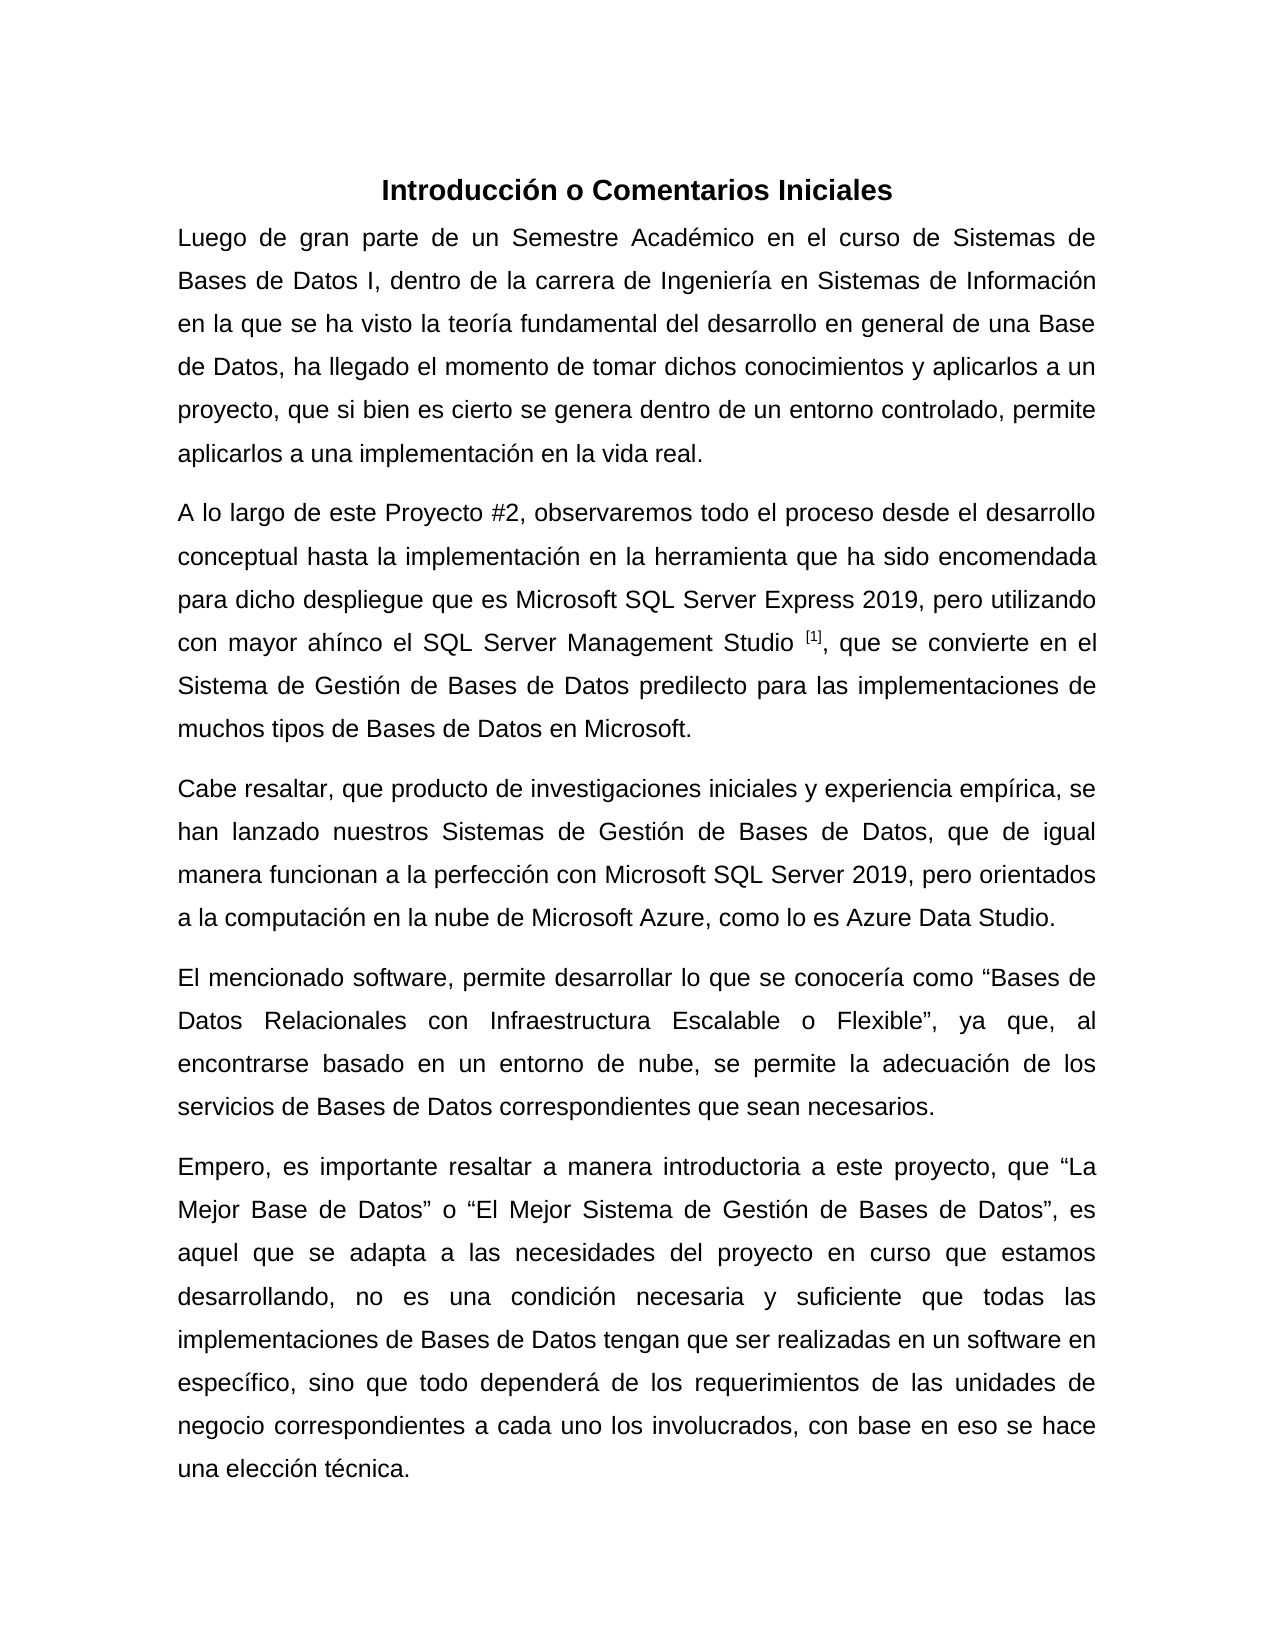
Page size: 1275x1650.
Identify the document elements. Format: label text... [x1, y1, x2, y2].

text Luego de gran parte de un Semestre Académico en el curso de Sistemas de Bases de Datos I, dentro de la carrera de Ingeniería en Sistemas de Información en la que se ha visto la teoría fundamental del desarrollo en general de una Base de Datos, ha llegado el momento de tomar dichos conocimientos y aplicarlos a un proyecto, que si bien es cierto se genera dentro de un entorno controlado, permite aplicarlos a una implementación en la vida real. [177, 223, 1098, 467]
text Cabe resaltar, que producto de investigaciones iniciales y experiencia empírica, se han lanzado nuestros Sistemas de Gestión de Bases de Datos, que de igual manera funcionan a la perfección con Microsoft SQL Server 2019, pero orientados a la computación en la nube de Microsoft Azure, como lo es Azure Data Studio. [177, 774, 1098, 932]
text A lo largo de este Proyecto #2, observaremos todo el proceso desde el desarrollo conceptual hasta la implementación en la herramienta que ha sido encomendada para dicho despliegue que es Microsoft SQL Server Express 2019, pero utilizando con mayor ahínco el SQL Server Management Studio [1], que se convierte en el Sistema de Gestión de Bases de Datos predilecto para las implementaciones de muchos tipos de Bases de Datos en Microsoft. [177, 498, 1098, 743]
text Empero, es importante resaltar a manera introductoria a este proyecto, que “La Mejor Base de Datos” o “El Mejor Sistema de Gestión de Bases de Datos”, es aquel que se adapta a las necesidades del proyecto en curso que estamos desarrollando, no es una condición necesaria y suficiente que todas las implementaciones de Bases de Datos tengan que ser realizadas en un software en específico, sino que todo dependerá de los requerimientos de las unidades de negocio correspondientes a cada uno los involucrados, con base en eso se hace una elección técnica. [177, 1152, 1098, 1483]
text El mencionado software, permite desarrollar lo que se conocería como “Bases de Datos Relacionales con Infraestructura Escalable o Flexible”, ya que, al encontrarse basado en un entorno de nube, se permite la adecuación de los servicios de Bases de Datos correspondientes que sean necesarios. [177, 963, 1098, 1121]
subtitle Introducción o Comentarios Iniciales [177, 173, 1098, 206]
